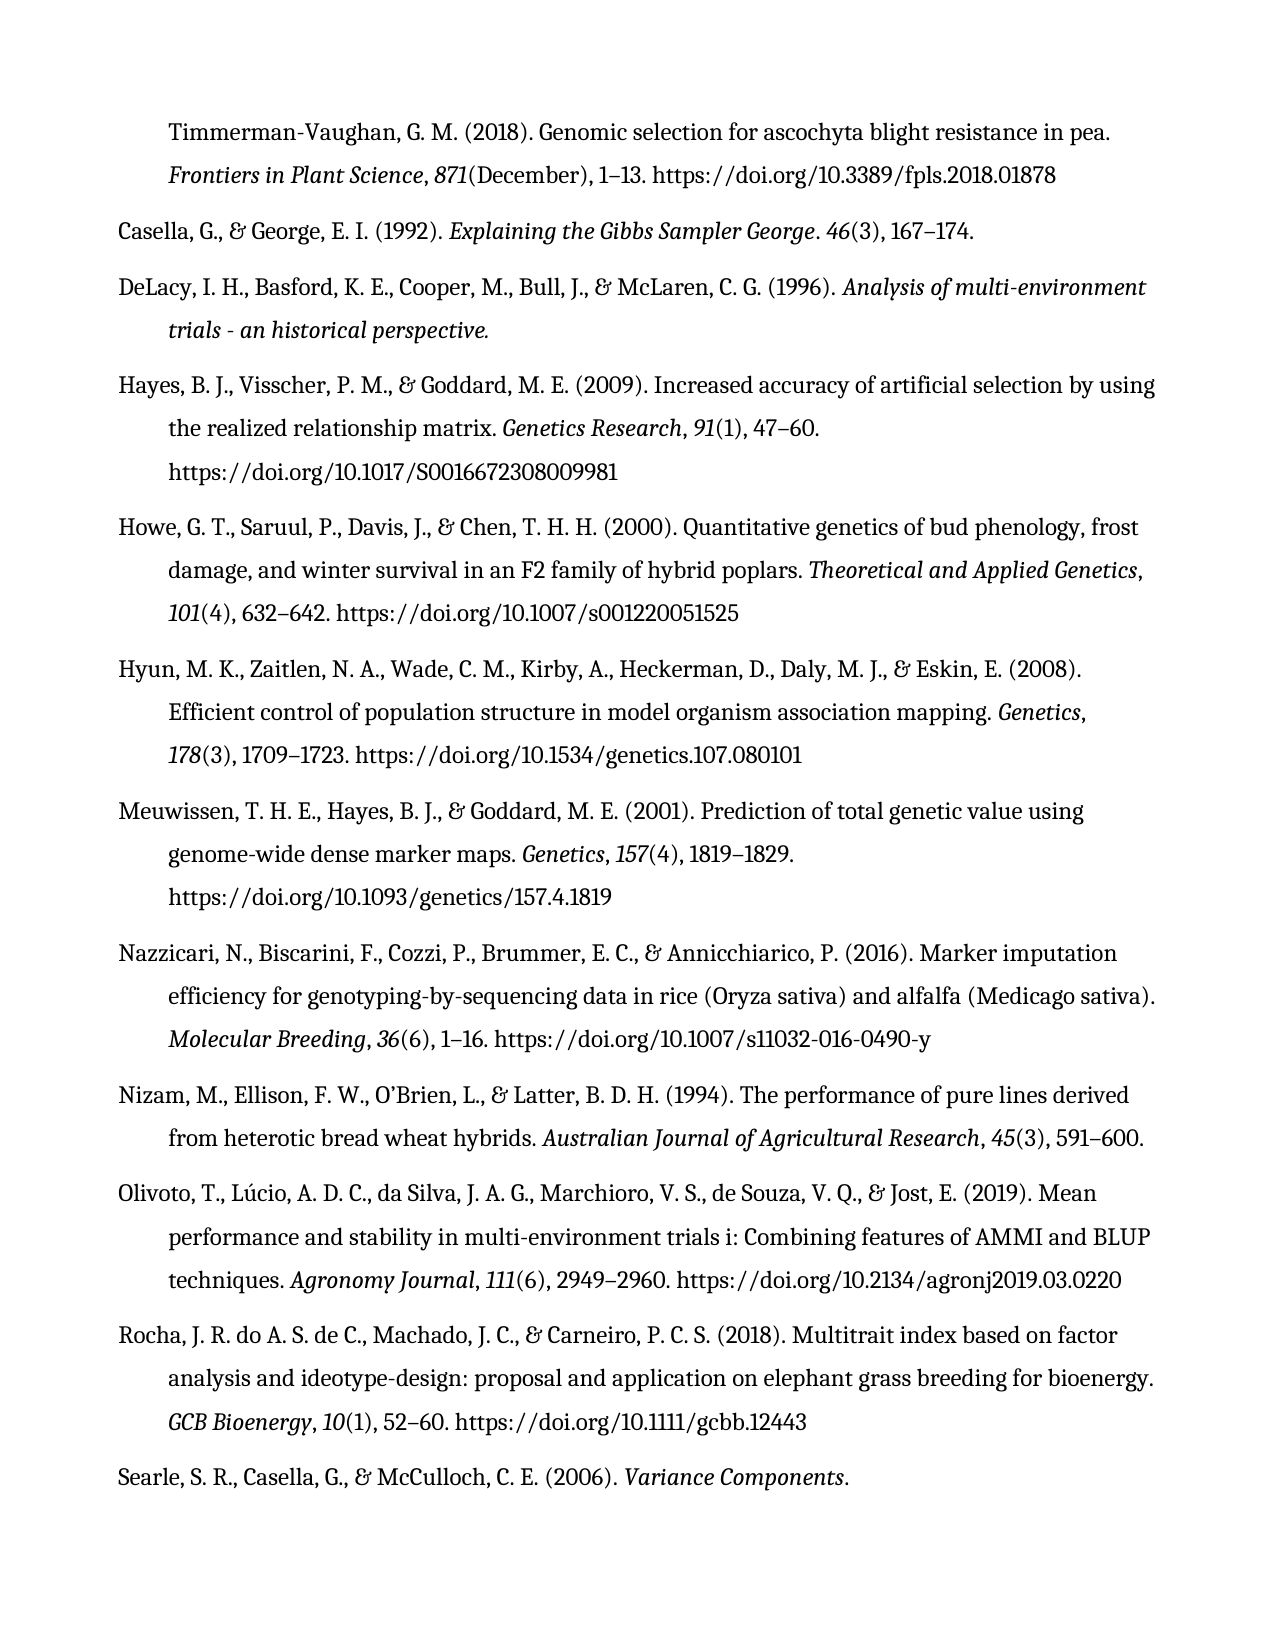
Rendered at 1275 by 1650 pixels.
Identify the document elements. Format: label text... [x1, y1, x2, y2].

text Nazzicari, N., Biscarini, F., Cozzi, P., Brummer, E. C., & Annicchiarico, P. (2016). Marker imputation efficiency for genotyping-by-sequencing data in rice (Oryza sativa) and alfalfa (Medicago sativa). Molecular Breeding, 36(6), 1–16. https://doi.org/10.1007/s11032-016-0490-y [118, 939, 1157, 1054]
text Nizam, M., Ellison, F. W., O’Brien, L., & Latter, B. D. H. (1994). The performance of pure lines derived from heterotic bread wheat hybrids. Australian Journal of Agricultural Research, 45(3), 591–600. [118, 1081, 1157, 1152]
text Searle, S. R., Casella, G., & McCulloch, C. E. (2006). Variance Components. [118, 1463, 1157, 1492]
text Casella, G., & George, E. I. (1992). Explaining the Gibbs Sampler George. 46(3), 167–174. [118, 217, 1157, 246]
text Hayes, B. J., Visscher, P. M., & Goddard, M. E. (2009). Increased accuracy of artificial selection by using the realized relationship matrix. Genetics Research, 91(1), 47–60. https://doi.org/10.1017/S0016672308009981 [118, 371, 1157, 486]
text Meuwissen, T. H. E., Hayes, B. J., & Goddard, M. E. (2001). Prediction of total genetic value using genome-wide dense marker maps. Genetics, 157(4), 1819–1829. https://doi.org/10.1093/genetics/157.4.1819 [118, 797, 1157, 912]
text Rocha, J. R. do A. S. de C., Machado, J. C., & Carneiro, P. C. S. (2018). Multitrait index based on factor analysis and ideotype-design: proposal and application on elephant grass breeding for bioenergy. GCB Bioenergy, 10(1), 52–60. https://doi.org/10.1111/gcbb.12443 [118, 1321, 1157, 1436]
text Olivoto, T., Lúcio, A. D. C., da Silva, J. A. G., Marchioro, V. S., de Souza, V. Q., & Jost, E. (2019). Mean performance and stability in multi-environment trials i: Combining features of AMMI and BLUP techniques. Agronomy Journal, 111(6), 2949–2960. https://doi.org/10.2134/agronj2019.03.0220 [118, 1179, 1157, 1294]
text DeLacy, I. H., Basford, K. E., Cooper, M., Bull, J., & McLaren, C. G. (1996). Analysis of multi-environment trials - an historical perspective. [118, 272, 1157, 344]
text Howe, G. T., Saruul, P., Davis, J., & Chen, T. H. H. (2000). Quantitative genetics of bud phenology, frost damage, and winter survival in an F2 family of hybrid poplars. Theoretical and Applied Genetics, 101(4), 632–642. https://doi.org/10.1007/s001220051525 [118, 513, 1157, 628]
text Hyun, M. K., Zaitlen, N. A., Wade, C. M., Kirby, A., Heckerman, D., Daly, M. J., & Eskin, E. (2008). Efficient control of population structure in model organism association mapping. Genetics, 178(3), 1709–1723. https://doi.org/10.1534/genetics.107.080101 [118, 655, 1157, 770]
